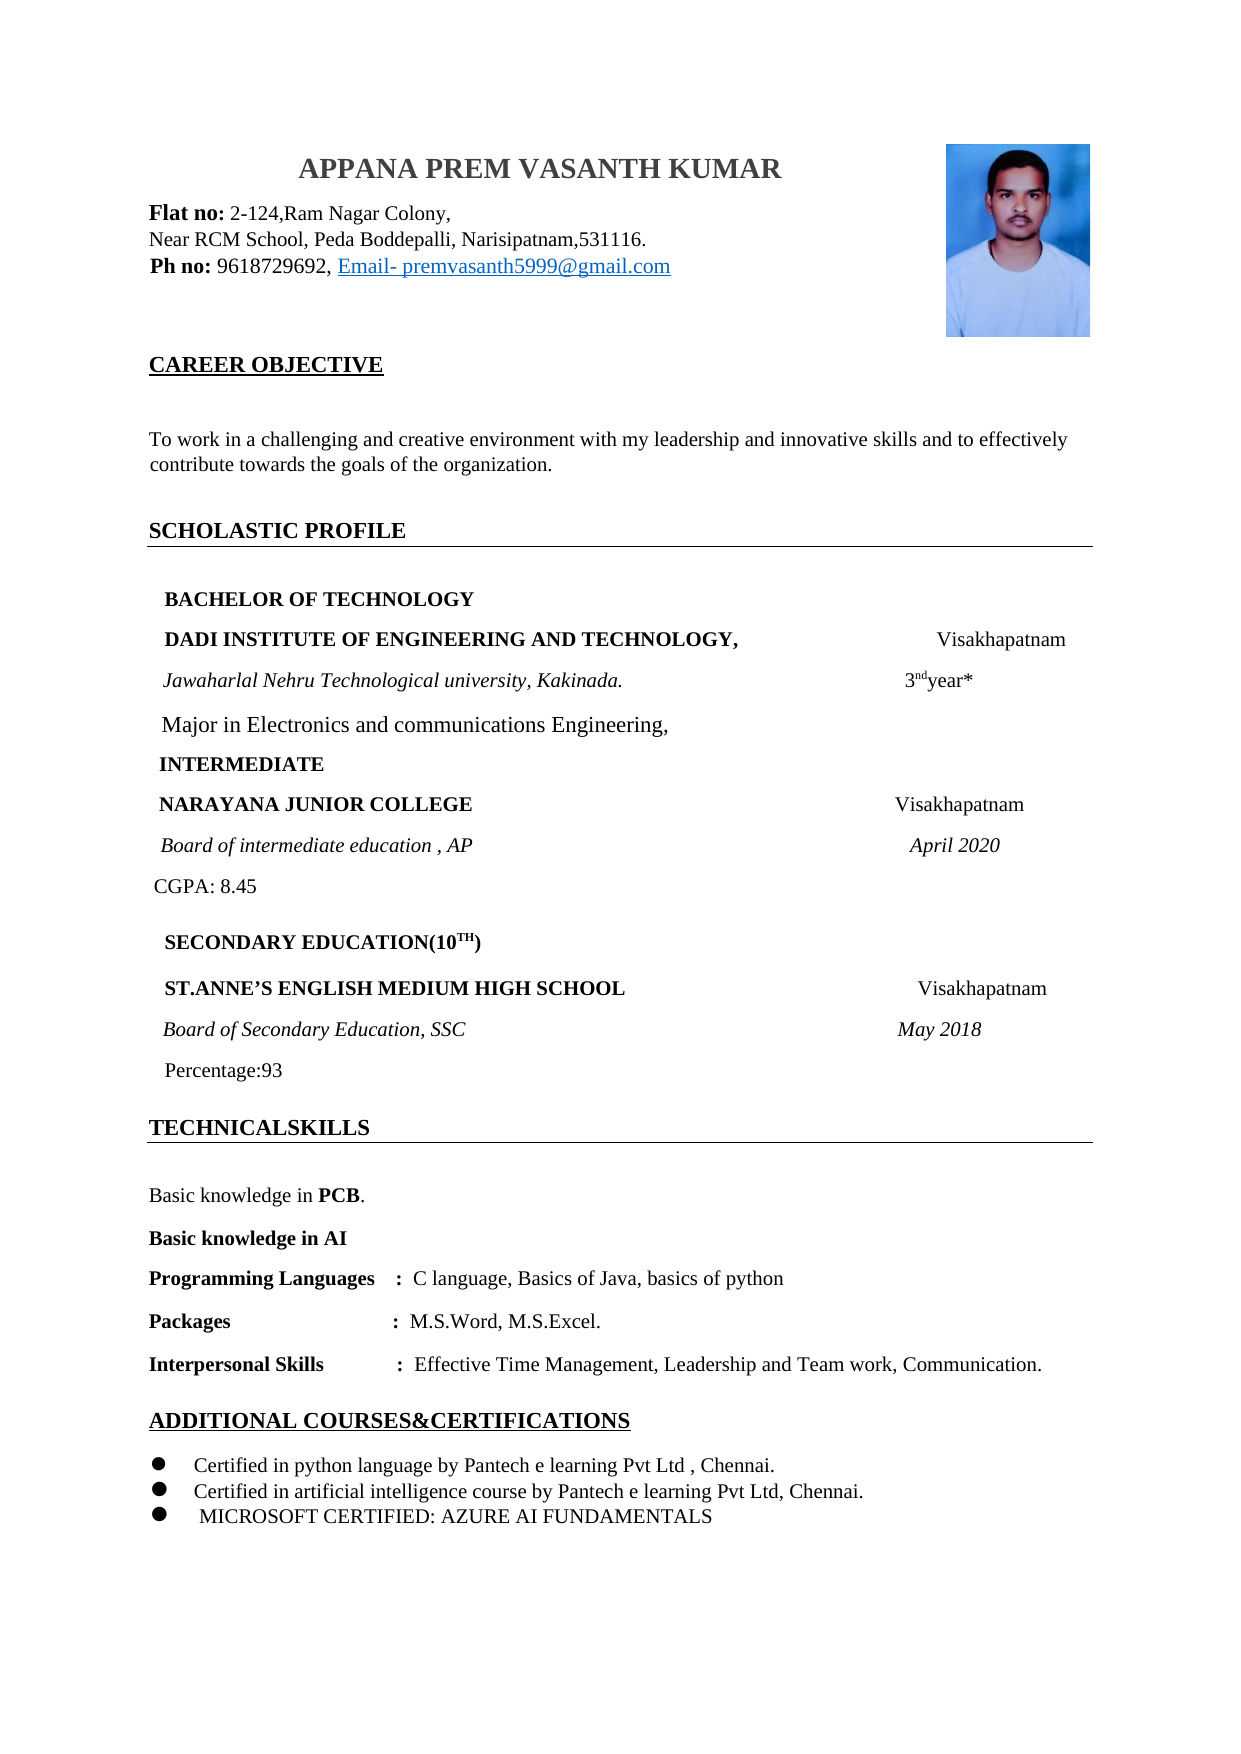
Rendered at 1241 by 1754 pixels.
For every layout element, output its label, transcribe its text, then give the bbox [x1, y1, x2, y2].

text ST.ANNE’S ENGLISH MEDIUM HIGH SCHOOL Visakhapatnam [164, 976, 1091, 1000]
text Programming Languages : C language, Basics of Java, basics of python [148, 1266, 959, 1290]
text NARAYANA JUNIOR COLLEGE Visakhapatnam [148, 792, 1091, 816]
text Board of intermediate education , AP April 2020 [150, 833, 1091, 857]
text INTERMEDIATE [148, 752, 1091, 776]
subtitle ADDITIONAL COURSES&CERTIFICATIONS [148, 1407, 1091, 1433]
picture [946, 144, 1091, 337]
text Interpersonal Skills : Effective Time Management, Leadership and Team work, Communication. [148, 1352, 1090, 1376]
text APPANA PREM VASANTH KUMAR [298, 151, 946, 184]
text Packages : M.S.Word, M.S.Excel. [148, 1309, 959, 1333]
list Certified in python language by Pantech e learning Pvt Ltd , Chennai. [150, 1453, 1090, 1477]
text SECONDARY EDUCATION(10TH) [164, 929, 1091, 954]
text Basic knowledge in AI [148, 1226, 1091, 1250]
text Major in Electronics and communications Engineering, [150, 711, 1091, 738]
subtitle TECHNICALSKILLS [148, 1114, 1091, 1140]
text Jawaharlal Nehru Technological university, Kakinada. 3ndyear* [163, 668, 1091, 692]
text Basic knowledge in PCB. [148, 1183, 1090, 1207]
text Ph no: 9618729692, Email- premvasanth5999@gmail.com [150, 253, 946, 278]
text Percentage:93 [164, 1058, 1090, 1082]
text CGPA: 8.45 [148, 874, 1090, 898]
text DADI INSTITUTE OF ENGINEERING AND TECHNOLOGY, Visakhapatnam [164, 627, 1091, 651]
list MICROSOFT CERTIFIED: AZURE AI FUNDAMENTALS [150, 1504, 1090, 1529]
subtitle SCHOLASTIC PROFILE [148, 518, 1091, 544]
text To work in a challenging and creative environment with my leadership and innovative skills and to effectively contribute towards the goals of the organization. [148, 427, 1090, 476]
text Flat no: 2-124,Ram Nagar Colony, [148, 199, 946, 226]
subtitle CAREER OBJECTIVE [148, 351, 1091, 378]
list Certified in artificial intelligence course by Pantech e learning Pvt Ltd, Chennai. [150, 1479, 1090, 1503]
text Near RCM School, Peda Boddepalli, Narisipatnam,531116. [148, 227, 946, 251]
text BACHELOR OF TECHNOLOGY [164, 587, 1091, 611]
text Board of Secondary Education, SSC May 2018 [163, 1017, 1091, 1041]
